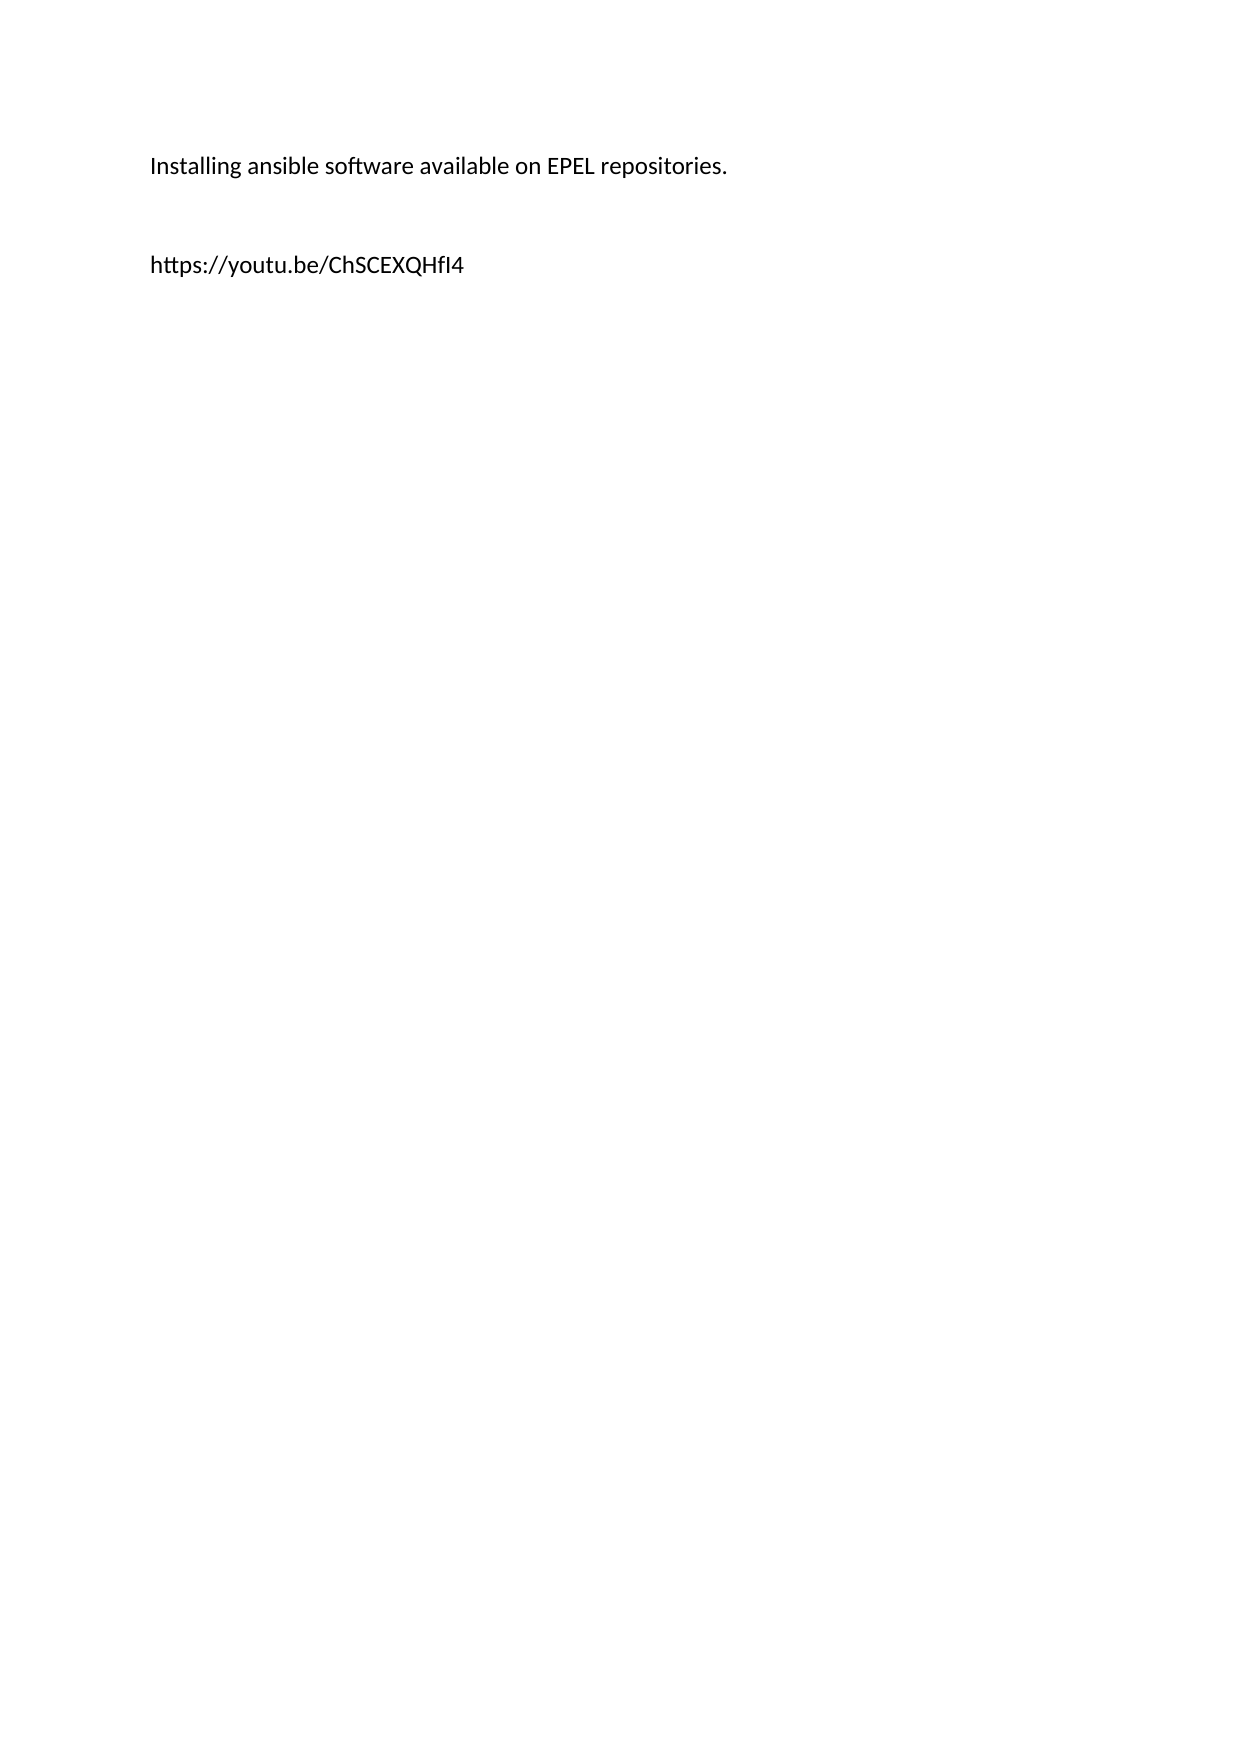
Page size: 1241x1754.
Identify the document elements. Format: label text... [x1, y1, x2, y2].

text https://youtu.be/ChSCEXQHfI4 [150, 249, 1090, 280]
text Installing ansible software available on EPEL repositories. [150, 150, 1090, 181]
